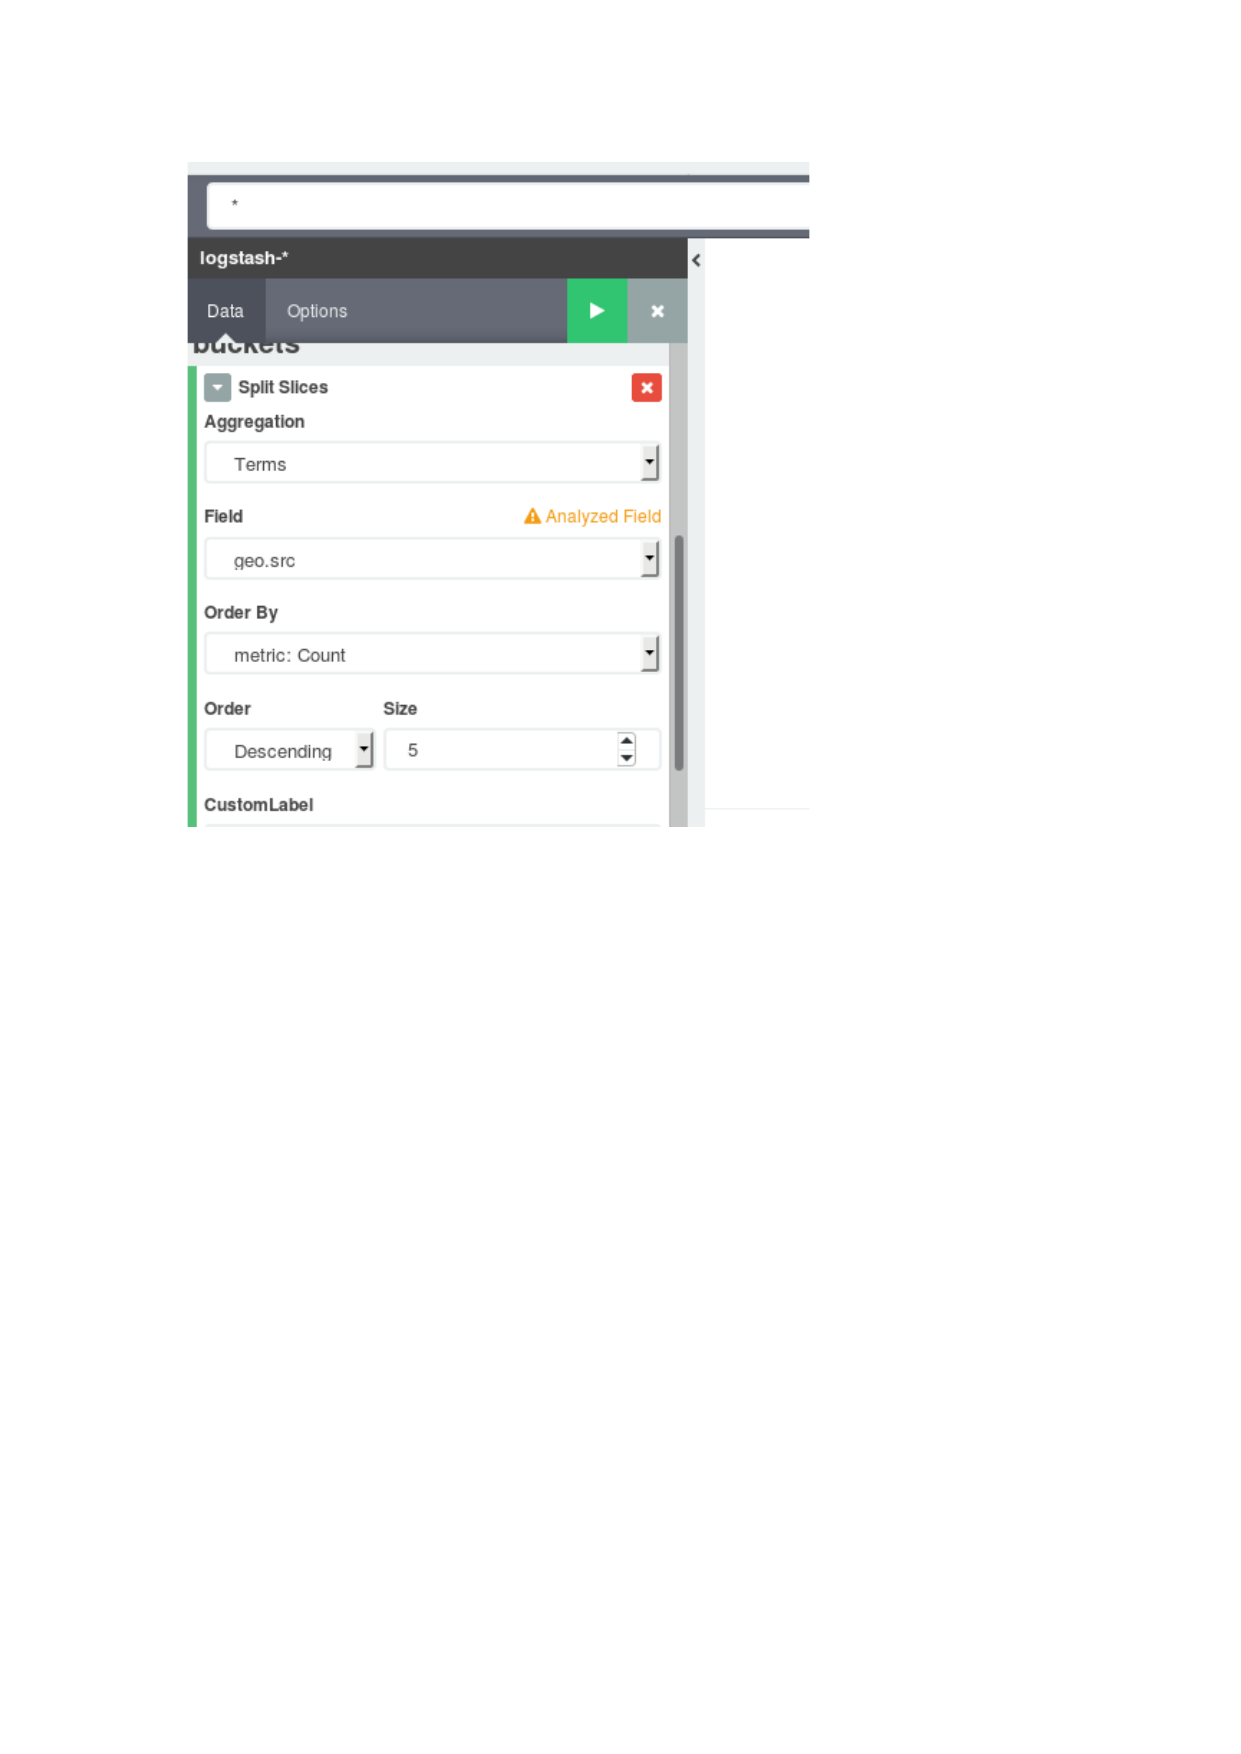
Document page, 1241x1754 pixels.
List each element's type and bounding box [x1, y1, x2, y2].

picture [187, 162, 810, 827]
